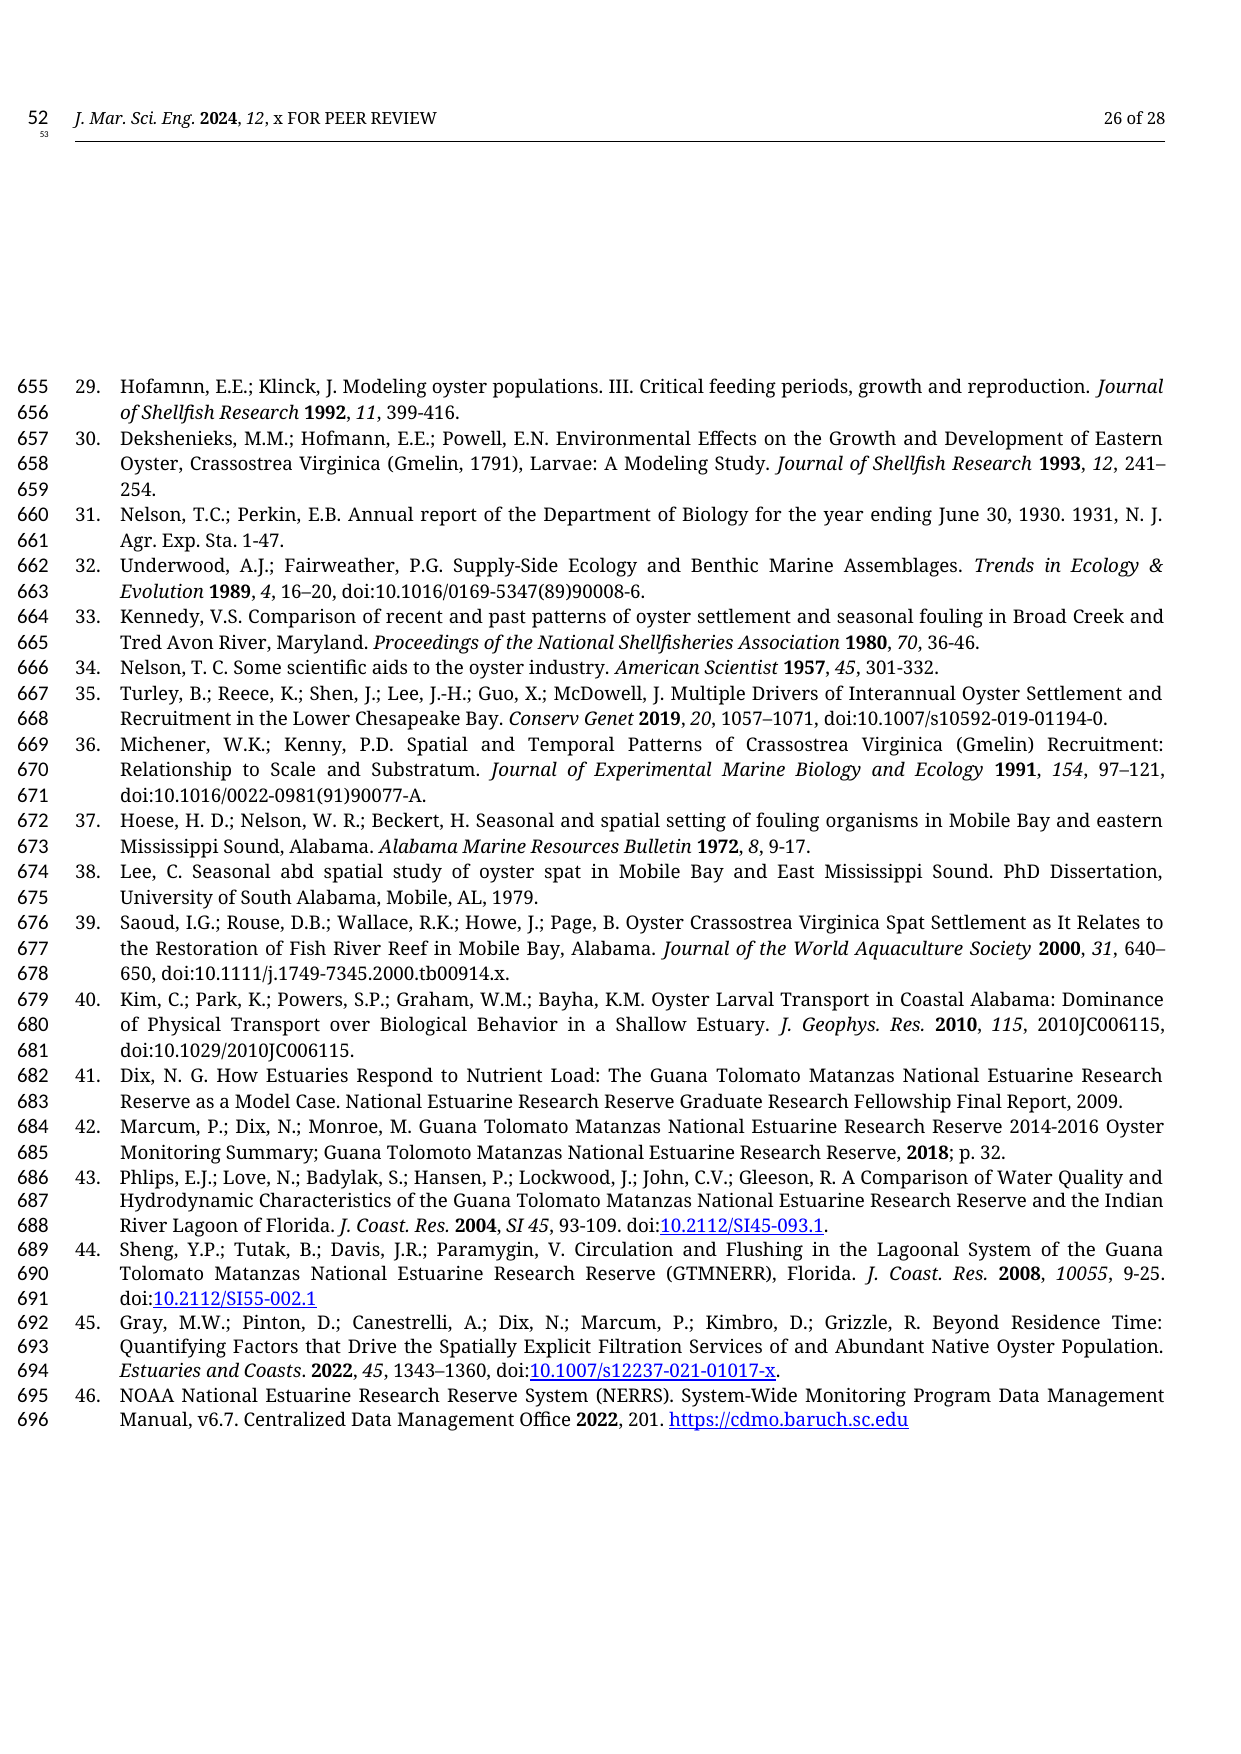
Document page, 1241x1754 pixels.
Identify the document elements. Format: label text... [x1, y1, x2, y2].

list Phlips, E.J.; Love, N.; Badylak, S.; Hansen, P.; Lockwood, J.; John, C.V.; Gleeson, R. A Comparison of Water Quality and Hydrodynamic Characteristics of the Guana Tolomato Matanzas National Estuarine Research Reserve and the Indian River Lagoon of Florida. J. Coast. Res. 2004, SI 45, 93-109. doi:10.2112/SI45-093.1. [75, 1165, 1165, 1238]
list Dekshenieks, M.M.; Hofmann, E.E.; Powell, E.N. Environmental Effects on the Growth and Development of Eastern Oyster, Crassostrea Virginica (Gmelin, 1791), Larvae: A Modeling Study. Journal of Shellfish Research 1993, 12, 241–254. [75, 425, 1165, 501]
list Saoud, I.G.; Rouse, D.B.; Wallace, R.K.; Howe, J.; Page, B. Oyster Crassostrea Virginica Spat Settlement as It Relates to the Restoration of Fish River Reef in Mobile Bay, Alabama. Journal of the World Aquaculture Society 2000, 31, 640–650, doi:10.1111/j.1749-7345.2000.tb00914.x. [75, 910, 1165, 986]
list Hoese, H. D.; Nelson, W. R.; Beckert, H. Seasonal and spatial setting of fouling organisms in Mobile Bay and eastern Mississippi Sound, Alabama. Alabama Marine Resources Bulletin 1972, 8, 9-17. [75, 808, 1165, 859]
list Marcum, P.; Dix, N.; Monroe, M. Guana Tolomato Matanzas National Estuarine Research Reserve 2014-2016 Oyster Monitoring Summary; Guana Tolomoto Matanzas National Estuarine Research Reserve, 2018; p. 32. [75, 1114, 1165, 1165]
list Hofamnn, E.E.; Klinck, J. Modeling oyster populations. III. Critical feeding periods, growth and reproduction. Journal of Shellfish Research 1992, 11, 399-416. [75, 374, 1165, 425]
list Sheng, Y.P.; Tutak, B.; Davis, J.R.; Paramygin, V. Circulation and Flushing in the Lagoonal System of the Guana Tolomato Matanzas National Estuarine Research Reserve (GTMNERR), Florida. J. Coast. Res. 2008, 10055, 9-25. doi:10.2112/SI55-002.1 [75, 1238, 1165, 1310]
list Underwood, A.J.; Fairweather, P.G. Supply-Side Ecology and Benthic Marine Assemblages. Trends in Ecology & Evolution 1989, 4, 16–20, doi:10.1016/0169-5347(89)90008-6. [75, 552, 1165, 603]
list Michener, W.K.; Kenny, P.D. Spatial and Temporal Patterns of Crassostrea Virginica (Gmelin) Recruitment: Relationship to Scale and Substratum. Journal of Experimental Marine Biology and Ecology 1991, 154, 97–121, doi:10.1016/0022-0981(91)90077-A. [75, 731, 1165, 808]
list Dix, N. G. How Estuaries Respond to Nutrient Load: The Guana Tolomato Matanzas National Estuarine Research Reserve as a Model Case. National Estuarine Research Reserve Graduate Research Fellowship Final Report, 2009. [75, 1063, 1165, 1114]
list Nelson, T.C.; Perkin, E.B. Annual report of the Department of Biology for the year ending June 30, 1930. 1931, N. J. Agr. Exp. Sta. 1-47. [75, 501, 1165, 552]
list Kim, C.; Park, K.; Powers, S.P.; Graham, W.M.; Bayha, K.M. Oyster Larval Transport in Coastal Alabama: Dominance of Physical Transport over Biological Behavior in a Shallow Estuary. J. Geophys. Res. 2010, 115, 2010JC006115, doi:10.1029/2010JC006115. [75, 986, 1165, 1063]
list Lee, C. Seasonal abd spatial study of oyster spat in Mobile Bay and East Mississippi Sound. PhD Dissertation, University of South Alabama, Mobile, AL, 1979. [75, 859, 1165, 910]
list NOAA National Estuarine Research Reserve System (NERRS). System-Wide Monitoring Program Data Management Manual, v6.7. Centralized Data Management Office 2022, 201. https://cdmo.baruch.sc.edu [75, 1383, 1165, 1431]
list Turley, B.; Reece, K.; Shen, J.; Lee, J.-H.; Guo, X.; McDowell, J. Multiple Drivers of Interannual Oyster Settlement and Recruitment in the Lower Chesapeake Bay. Conserv Genet 2019, 20, 1057–1071, doi:10.1007/s10592-019-01194-0. [75, 680, 1165, 731]
list Gray, M.W.; Pinton, D.; Canestrelli, A.; Dix, N.; Marcum, P.; Kimbro, D.; Grizzle, R. Beyond Residence Time: Quantifying Factors that Drive the Spatially Explicit Filtration Services of and Abundant Native Oyster Population. Estuaries and Coasts. 2022, 45, 1343–1360, doi:10.1007/s12237-021-01017-x. [75, 1310, 1165, 1383]
list Nelson, T. C. Some scientific aids to the oyster industry. American Scientist 1957, 45, 301-332. [75, 654, 1165, 680]
list Kennedy, V.S. Comparison of recent and past patterns of oyster settlement and seasonal fouling in Broad Creek and Tred Avon River, Maryland. Proceedings of the National Shellfisheries Association 1980, 70, 36-46. [75, 603, 1165, 654]
